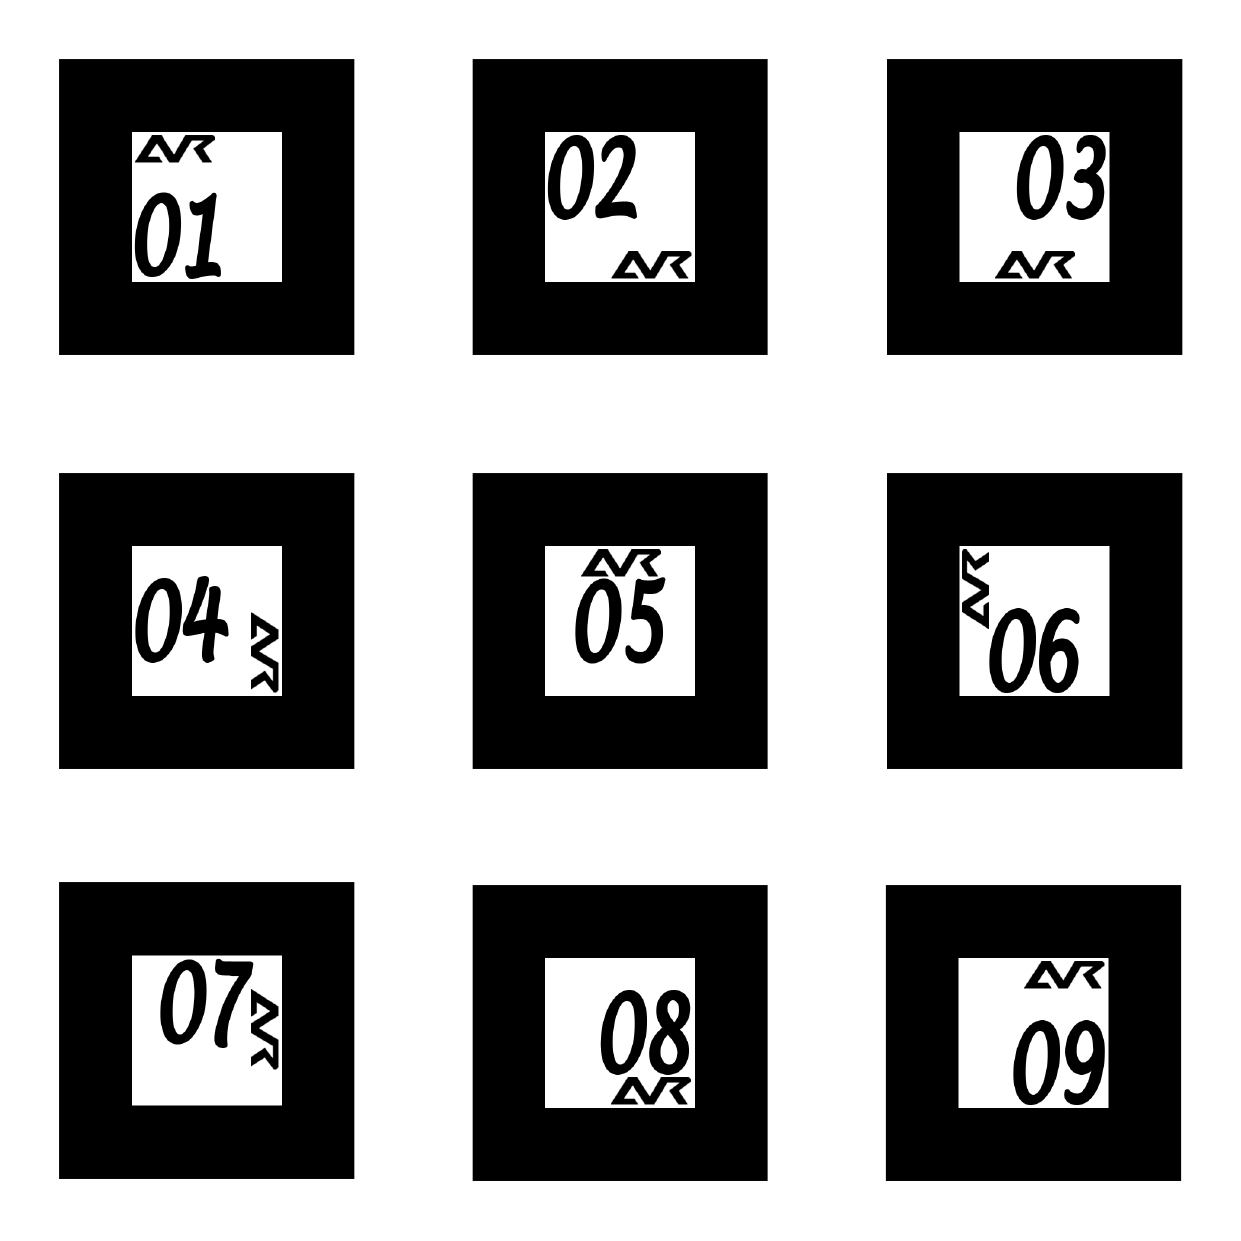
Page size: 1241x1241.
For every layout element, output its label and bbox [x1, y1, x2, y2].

picture [887, 473, 1183, 769]
picture [472, 885, 768, 1181]
picture [887, 59, 1183, 355]
picture [59, 882, 355, 1179]
picture [59, 59, 355, 355]
picture [472, 59, 768, 355]
picture [885, 885, 1182, 1181]
picture [59, 473, 355, 769]
picture [472, 473, 768, 769]
